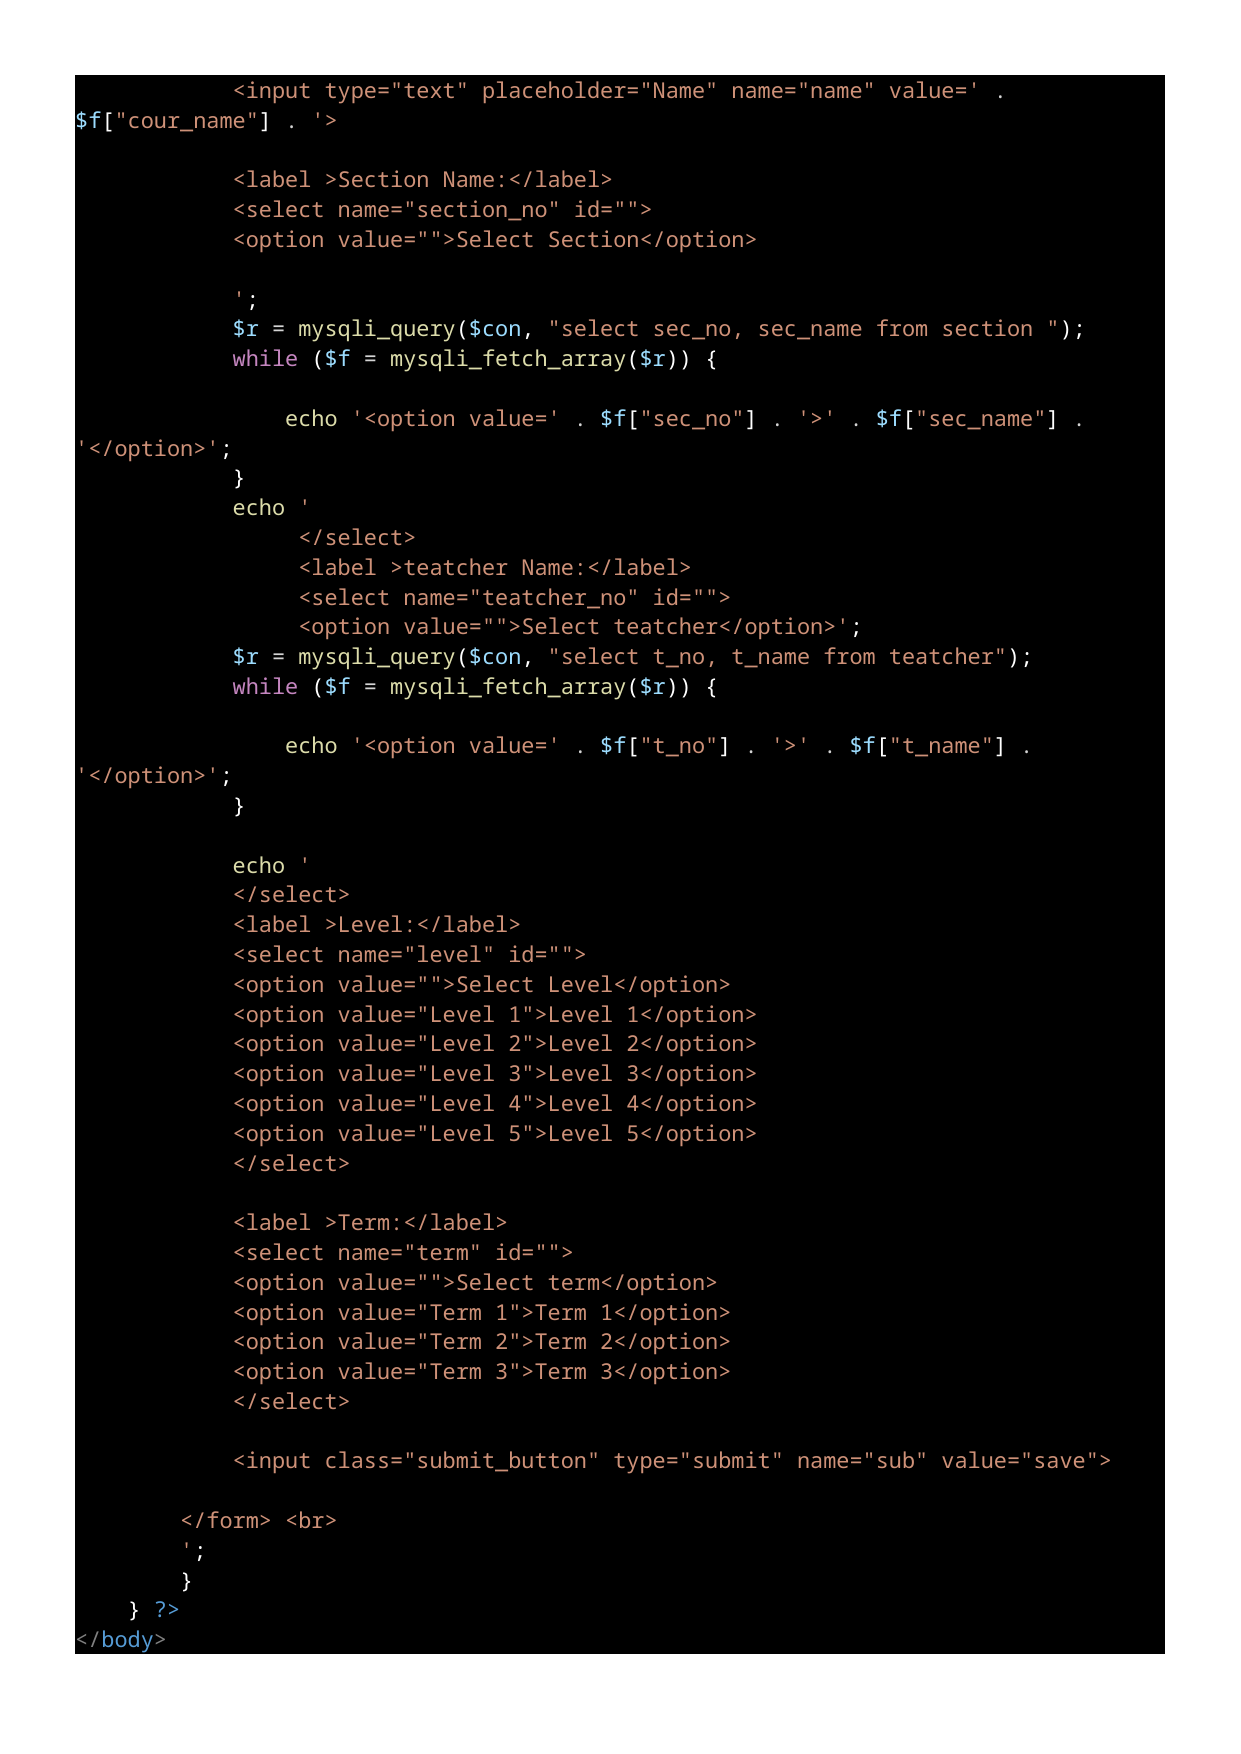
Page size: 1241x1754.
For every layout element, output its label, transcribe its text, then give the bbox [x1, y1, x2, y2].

text echo '<option value=' . $f["t_no"] . '>' . $f["t_name"] . '</option>'; [75, 730, 1165, 790]
text <select name="section_no" id=""> [75, 194, 1165, 224]
text </select> [75, 1147, 1165, 1177]
text <label >Term:</label> [75, 1207, 1165, 1237]
text '; [75, 1535, 1165, 1564]
text $r = mysqli_query($con, "select sec_no, sec_name from section "); [75, 313, 1165, 343]
text } [75, 462, 1165, 492]
text <option value="Level 5">Level 5</option> [75, 1118, 1165, 1147]
text <input type="text" placeholder="Name" name="name" value=' . $f["cour_name"] . '> [75, 75, 1165, 134]
text } ?> [75, 1594, 1165, 1624]
text <option value="Level 1">Level 1</option> [75, 998, 1165, 1028]
text echo ' [75, 492, 1165, 522]
text <input class="submit_button" type="submit" name="sub" value="save"> [75, 1445, 1165, 1475]
text </form> <br> [75, 1505, 1165, 1535]
text <option value="">Select Section</option> [75, 224, 1165, 254]
text echo '<option value=' . $f["sec_no"] . '>' . $f["sec_name"] . '</option>'; [75, 403, 1165, 462]
text <label >Section Name:</label> [75, 164, 1165, 194]
text <select name="term" id=""> [75, 1237, 1165, 1267]
text </body> [75, 1624, 1165, 1654]
text </select> [75, 879, 1165, 909]
text <option value="">Select Level</option> [75, 969, 1165, 998]
text <label >teatcher Name:</label> [75, 552, 1165, 581]
text '; [75, 283, 1165, 313]
text <option value="Level 2">Level 2</option> [75, 1028, 1165, 1058]
text <select name="level" id=""> [75, 939, 1165, 969]
text <option value="">Select teatcher</option>'; [75, 611, 1165, 641]
text <option value="Level 3">Level 3</option> [75, 1058, 1165, 1088]
text echo ' [75, 849, 1165, 879]
text <option value="Term 3">Term 3</option> [75, 1356, 1165, 1386]
text <select name="teatcher_no" id=""> [75, 581, 1165, 611]
text while ($f = mysqli_fetch_array($r)) { [75, 343, 1165, 373]
text <label >Level:</label> [75, 909, 1165, 939]
text } [75, 790, 1165, 820]
text <option value="Level 4">Level 4</option> [75, 1088, 1165, 1118]
text </select> [75, 522, 1165, 552]
text <option value="Term 2">Term 2</option> [75, 1326, 1165, 1356]
text } [75, 1564, 1165, 1594]
text $r = mysqli_query($con, "select t_no, t_name from teatcher"); [75, 641, 1165, 671]
text <option value="Term 1">Term 1</option> [75, 1296, 1165, 1326]
text </select> [75, 1386, 1165, 1416]
text <option value="">Select term</option> [75, 1267, 1165, 1296]
text while ($f = mysqli_fetch_array($r)) { [75, 671, 1165, 701]
